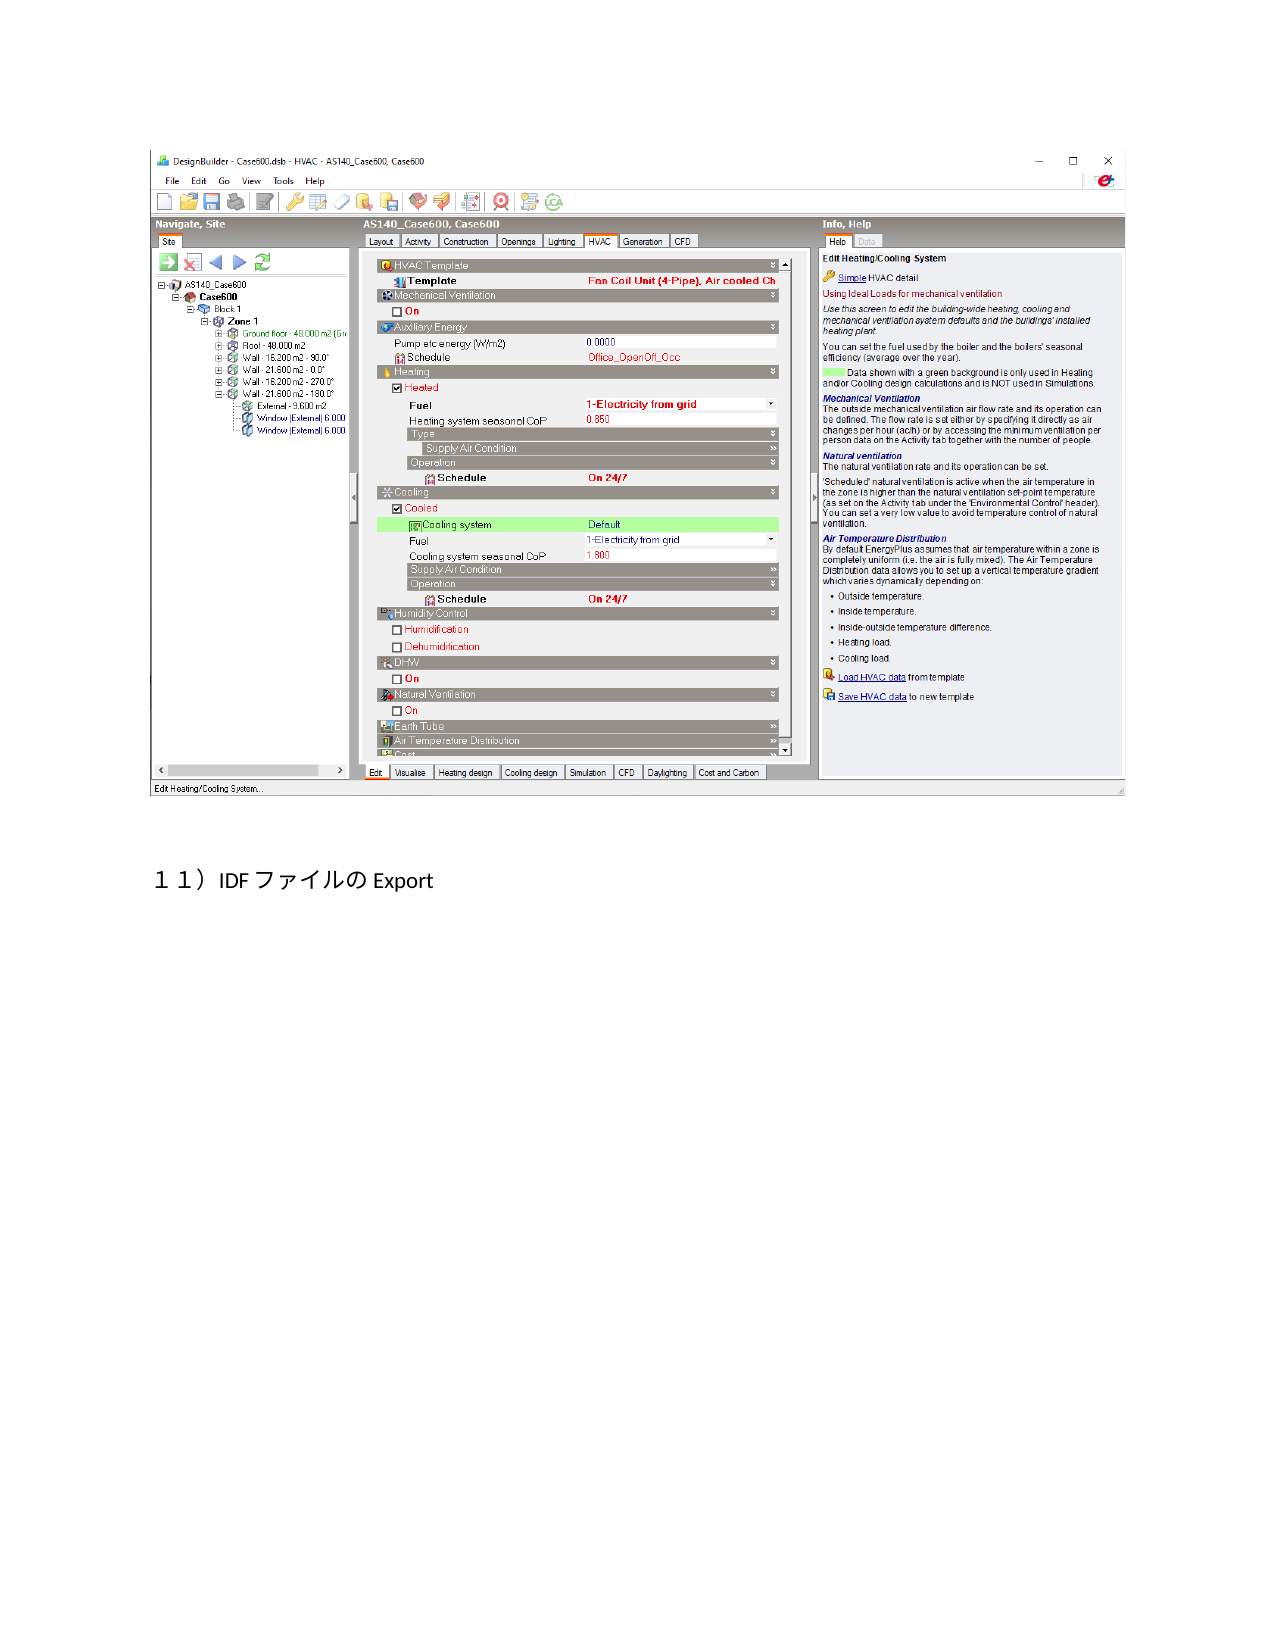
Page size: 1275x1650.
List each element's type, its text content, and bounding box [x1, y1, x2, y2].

picture [150, 150, 1125, 796]
text １１）IDFファイルのExport [150, 862, 1125, 895]
